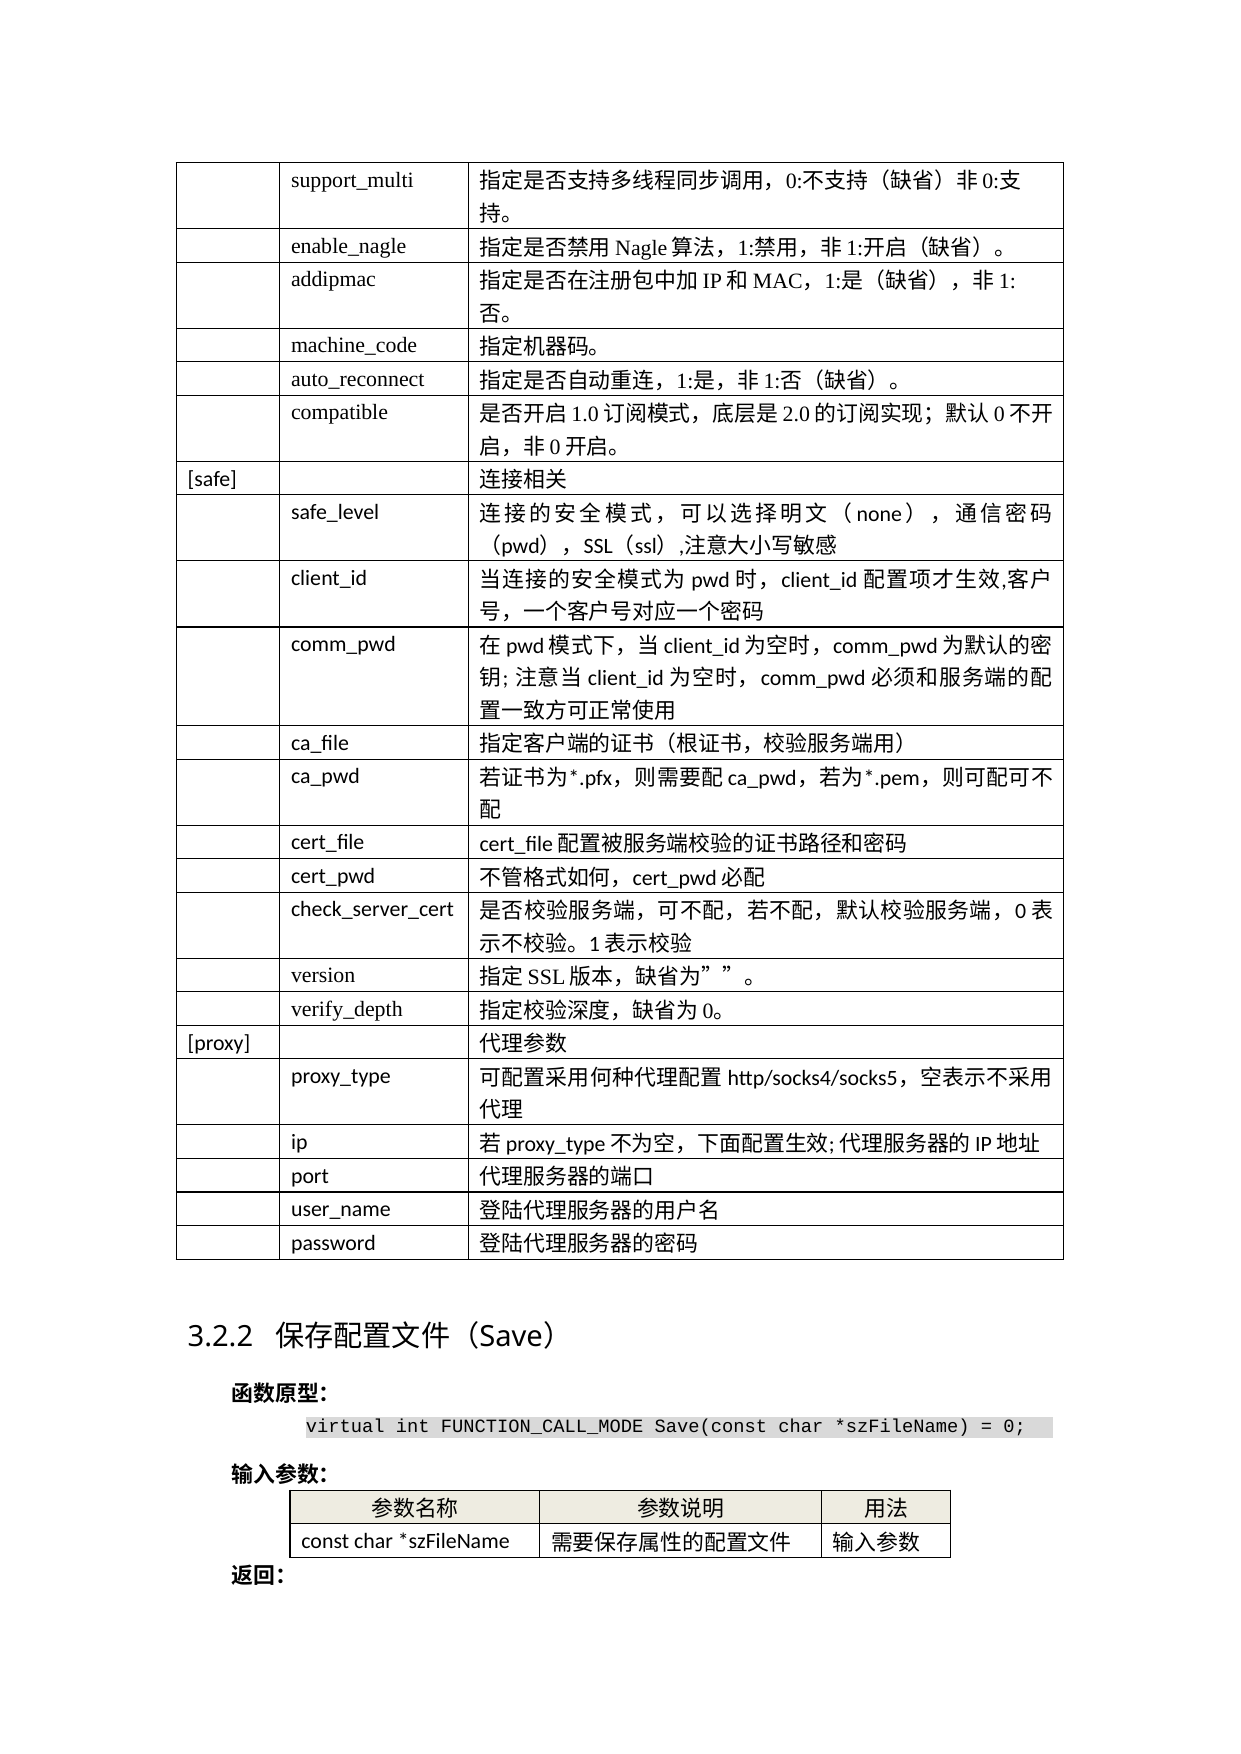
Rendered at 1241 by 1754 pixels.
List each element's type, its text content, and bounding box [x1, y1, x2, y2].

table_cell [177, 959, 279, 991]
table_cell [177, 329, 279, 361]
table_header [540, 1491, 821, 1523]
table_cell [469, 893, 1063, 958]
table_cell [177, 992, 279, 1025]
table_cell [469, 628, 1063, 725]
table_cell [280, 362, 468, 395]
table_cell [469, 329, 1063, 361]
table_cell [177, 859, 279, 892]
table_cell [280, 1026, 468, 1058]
text 函数原型： [231, 1376, 1053, 1408]
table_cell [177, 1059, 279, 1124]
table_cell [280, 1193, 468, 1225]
text 输入参数： [231, 1457, 1053, 1489]
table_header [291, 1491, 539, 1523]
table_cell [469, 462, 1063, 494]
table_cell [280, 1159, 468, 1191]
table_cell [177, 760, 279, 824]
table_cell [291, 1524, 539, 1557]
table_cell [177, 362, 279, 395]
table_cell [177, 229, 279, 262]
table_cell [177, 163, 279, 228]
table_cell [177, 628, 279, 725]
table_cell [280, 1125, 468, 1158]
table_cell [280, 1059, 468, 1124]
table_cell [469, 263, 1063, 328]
text virtual int FUNCTION_CALL_MODE Save(const char *szFileName) = 0; [306, 1417, 1053, 1438]
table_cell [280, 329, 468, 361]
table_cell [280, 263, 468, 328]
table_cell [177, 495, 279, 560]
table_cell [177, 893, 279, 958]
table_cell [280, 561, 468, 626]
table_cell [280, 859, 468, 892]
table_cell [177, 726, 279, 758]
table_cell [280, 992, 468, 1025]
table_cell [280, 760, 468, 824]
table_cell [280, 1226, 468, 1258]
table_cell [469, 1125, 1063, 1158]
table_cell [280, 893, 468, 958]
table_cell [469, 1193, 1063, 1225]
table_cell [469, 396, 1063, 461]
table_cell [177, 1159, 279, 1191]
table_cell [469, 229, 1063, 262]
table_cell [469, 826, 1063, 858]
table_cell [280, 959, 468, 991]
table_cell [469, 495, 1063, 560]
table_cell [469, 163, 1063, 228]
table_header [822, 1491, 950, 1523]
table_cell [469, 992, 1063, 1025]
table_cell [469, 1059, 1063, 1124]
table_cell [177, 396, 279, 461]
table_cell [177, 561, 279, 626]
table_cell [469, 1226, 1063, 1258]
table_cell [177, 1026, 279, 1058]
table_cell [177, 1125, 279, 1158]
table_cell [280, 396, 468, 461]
text 返回： [231, 1558, 1053, 1590]
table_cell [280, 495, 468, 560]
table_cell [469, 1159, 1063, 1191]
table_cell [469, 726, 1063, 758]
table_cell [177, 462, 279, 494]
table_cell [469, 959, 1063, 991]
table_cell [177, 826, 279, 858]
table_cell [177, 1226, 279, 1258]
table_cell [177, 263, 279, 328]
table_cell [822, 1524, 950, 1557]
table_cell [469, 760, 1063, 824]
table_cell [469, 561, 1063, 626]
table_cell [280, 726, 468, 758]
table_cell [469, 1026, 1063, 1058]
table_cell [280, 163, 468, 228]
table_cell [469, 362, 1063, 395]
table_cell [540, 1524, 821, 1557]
subtitle 保存配置文件（Save） [187, 1313, 1053, 1355]
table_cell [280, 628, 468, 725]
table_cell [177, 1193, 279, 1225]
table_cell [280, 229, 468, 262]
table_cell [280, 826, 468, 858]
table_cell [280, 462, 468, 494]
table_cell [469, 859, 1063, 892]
